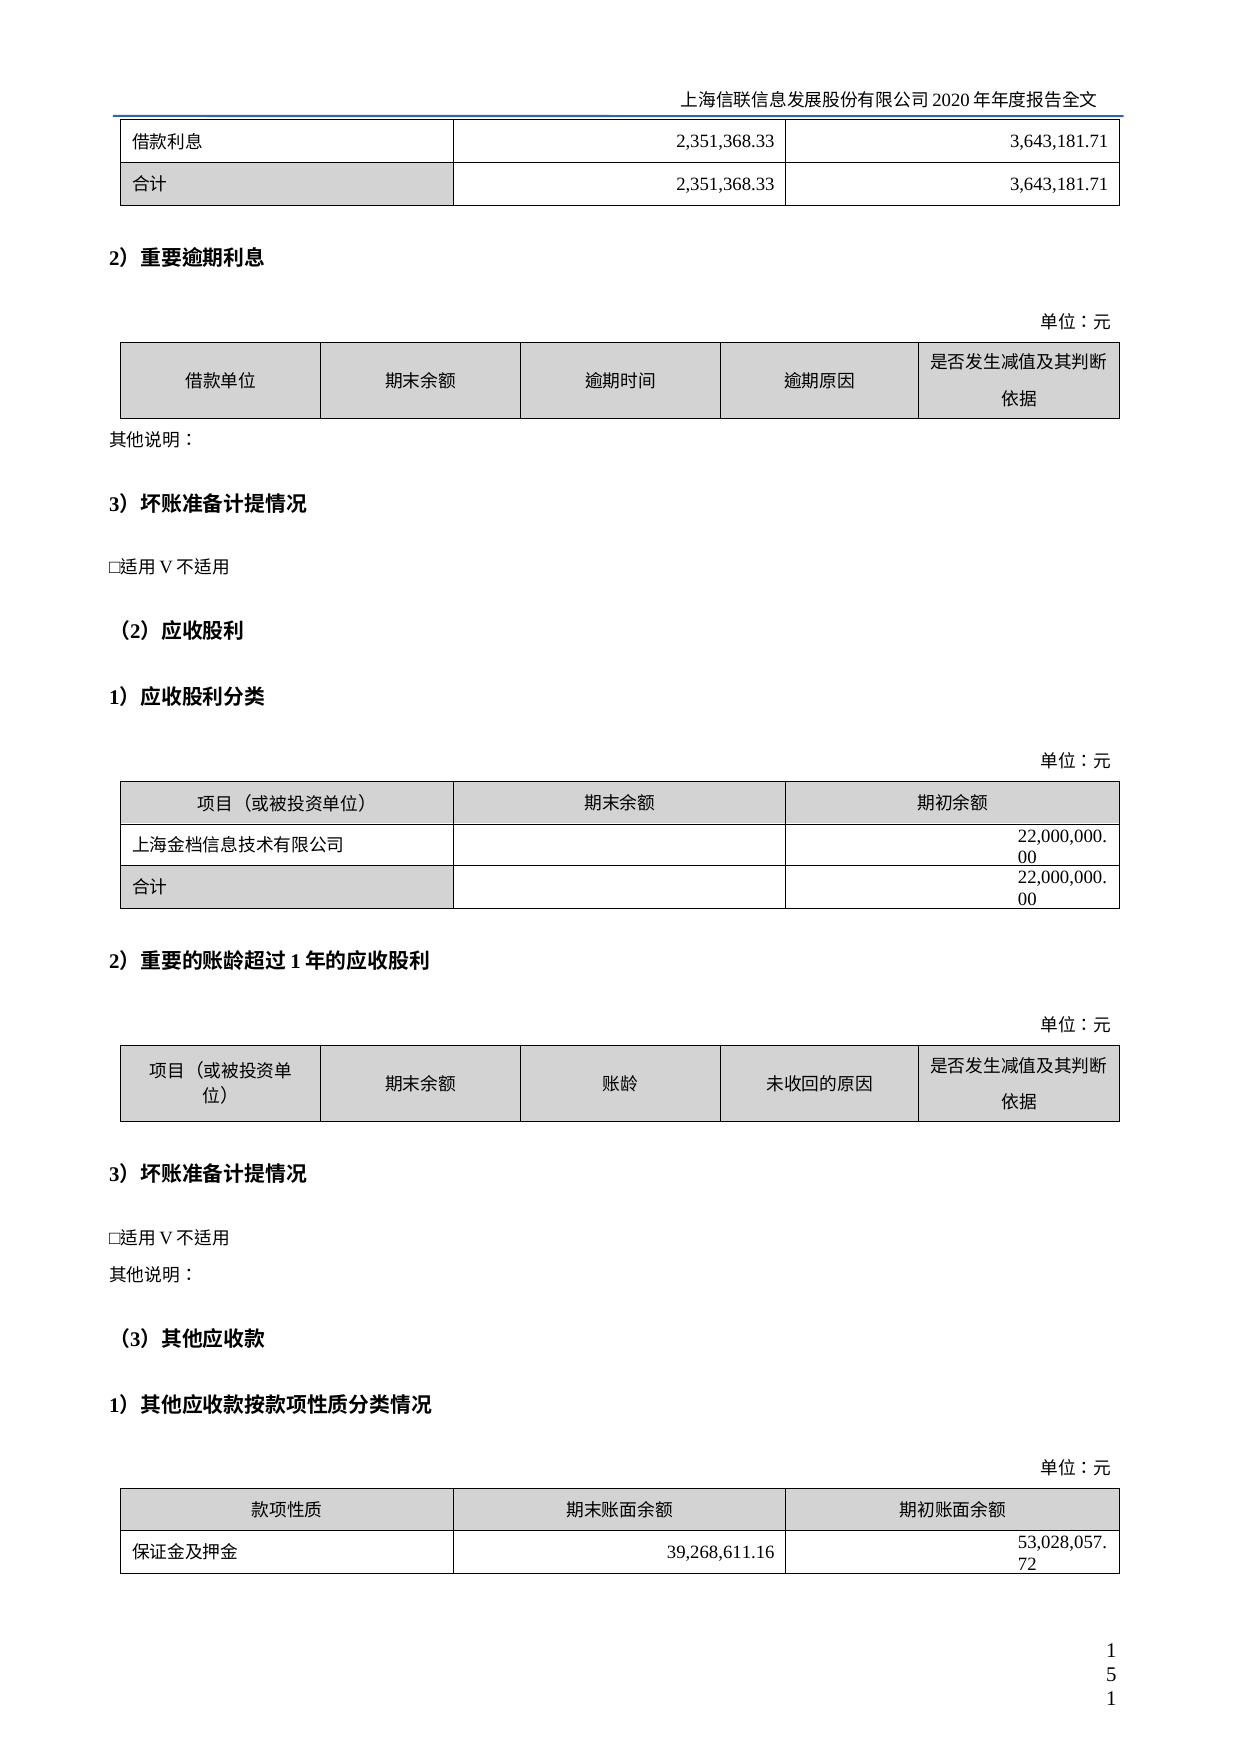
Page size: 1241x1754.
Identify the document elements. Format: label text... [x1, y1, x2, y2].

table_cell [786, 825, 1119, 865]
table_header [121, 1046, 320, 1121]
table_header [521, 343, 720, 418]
text □适用V不适用 [109, 1225, 1131, 1249]
text 3）坏账准备计提情况 [109, 1159, 1131, 1188]
text 2）重要逾期利息 [109, 243, 1131, 272]
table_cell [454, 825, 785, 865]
text 单位：元 [1040, 309, 1131, 333]
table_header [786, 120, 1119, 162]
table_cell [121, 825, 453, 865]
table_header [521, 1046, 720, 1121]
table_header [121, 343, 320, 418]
text 单位：元 [1040, 748, 1131, 773]
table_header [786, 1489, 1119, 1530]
text 1）其他应收款按款项性质分类情况 [109, 1390, 1131, 1418]
text 3）坏账准备计提情况 [109, 489, 1131, 517]
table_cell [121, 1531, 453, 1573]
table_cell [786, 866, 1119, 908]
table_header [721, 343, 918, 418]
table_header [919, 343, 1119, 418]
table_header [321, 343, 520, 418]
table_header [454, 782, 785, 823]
text 其他说明： [109, 1262, 1131, 1286]
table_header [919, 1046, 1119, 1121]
text （2）应收股利 [109, 617, 1131, 645]
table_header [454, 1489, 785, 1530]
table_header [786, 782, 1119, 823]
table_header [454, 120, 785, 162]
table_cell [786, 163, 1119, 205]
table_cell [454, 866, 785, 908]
text 2）重要的账龄超过1年的应收股利 [109, 946, 1131, 975]
text □适用V不适用 [109, 555, 1131, 579]
text 单位：元 [1040, 1456, 1131, 1480]
text 单位：元 [1040, 1012, 1131, 1037]
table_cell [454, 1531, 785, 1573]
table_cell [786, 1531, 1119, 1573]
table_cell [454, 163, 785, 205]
text 1）应收股利分类 [109, 682, 1131, 711]
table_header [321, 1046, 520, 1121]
text 其他说明： [109, 427, 1131, 451]
text （3）其他应收款 [109, 1324, 1131, 1352]
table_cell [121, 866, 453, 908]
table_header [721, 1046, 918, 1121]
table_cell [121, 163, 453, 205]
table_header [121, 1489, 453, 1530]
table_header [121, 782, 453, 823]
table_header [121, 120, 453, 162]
